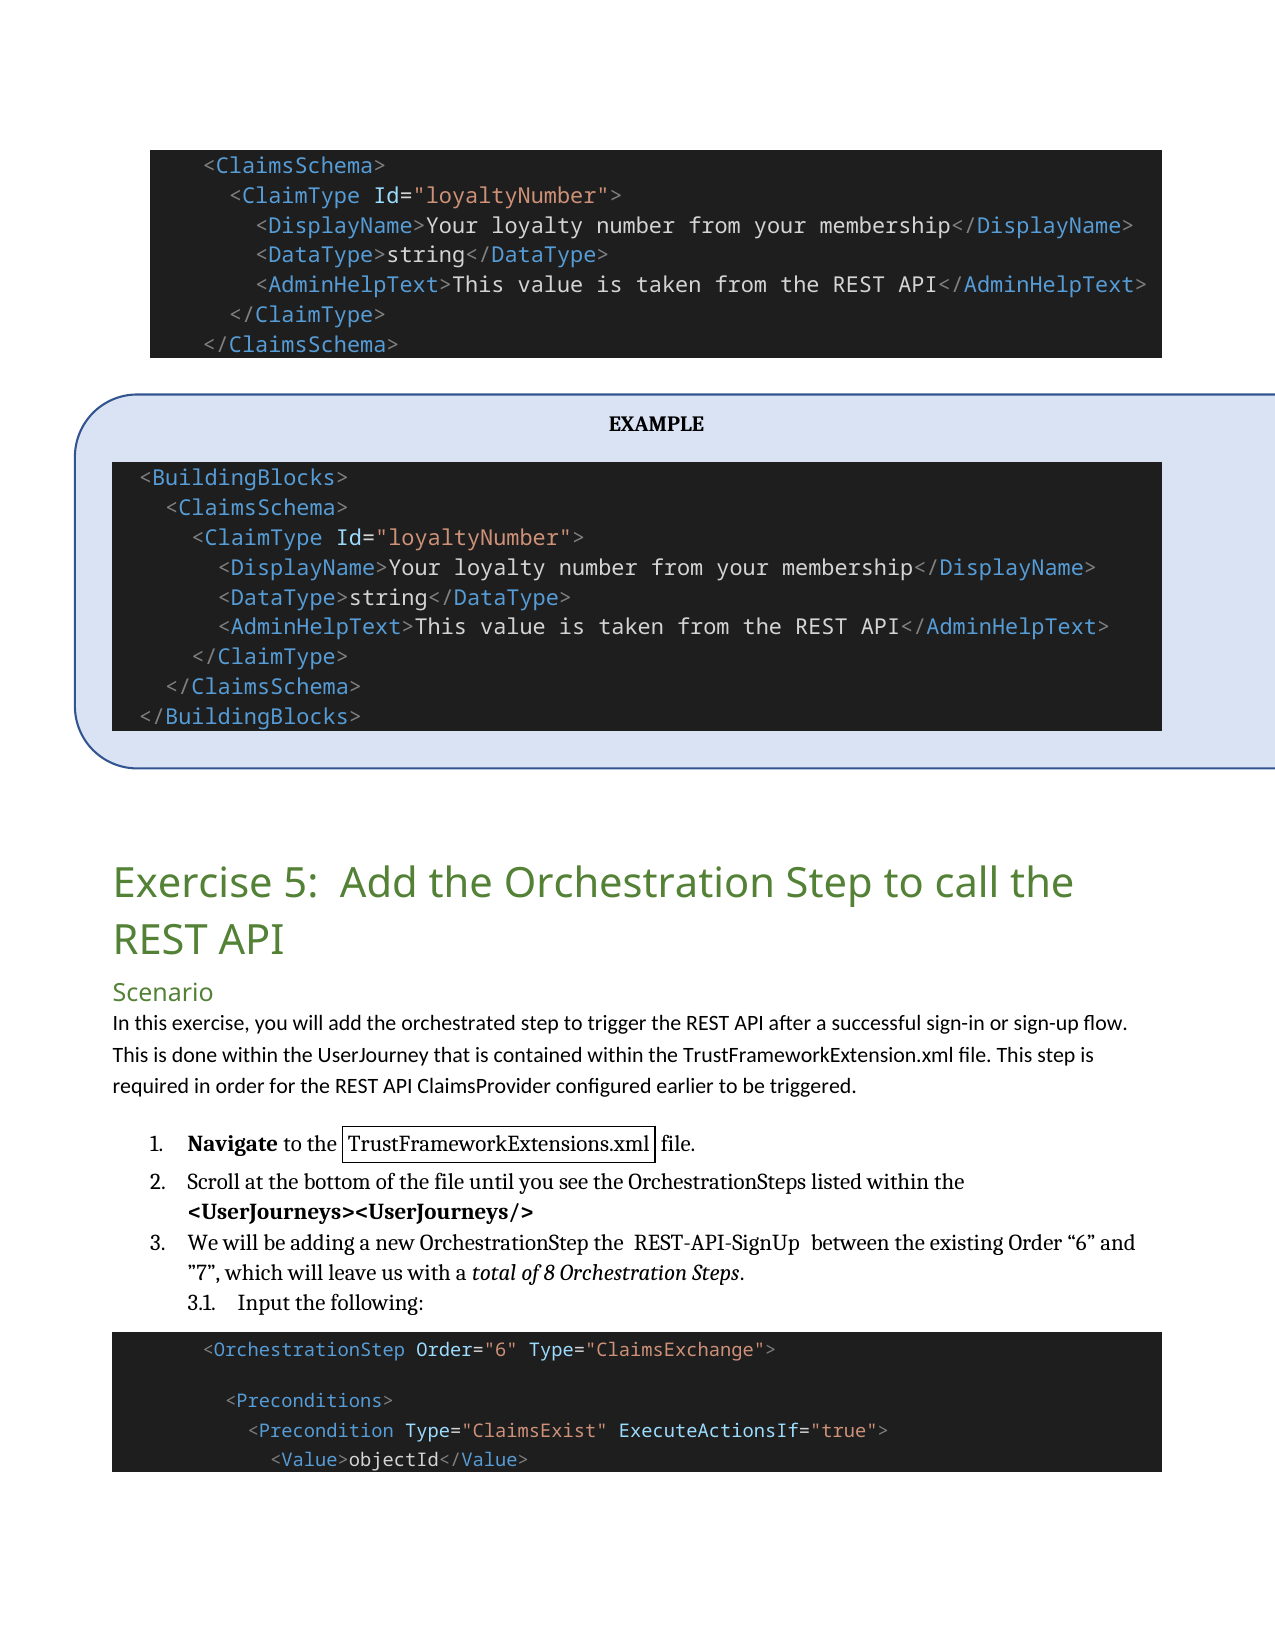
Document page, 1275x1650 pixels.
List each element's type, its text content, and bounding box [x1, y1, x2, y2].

text <OrchestrationStep Order="6" Type="ClaimsExchange"> [112, 1332, 1162, 1362]
text <DataType>string</DataType> [150, 239, 1162, 269]
text In this exercise, you will add the orchestrated step to trigger the REST API after a successful sign-in or sign-up flow. This is done within the UserJourney that is contained within the TrustFrameworkExtension.xml file. This step is required in order for the REST API ClaimsProvider configured earlier to be triggered. [112, 1009, 1162, 1099]
text <Preconditions> [112, 1383, 1162, 1413]
list Navigate to the TrustFrameworkExtensions.xml file. [656, 1126, 1147, 1163]
text </ClaimsSchema> [150, 329, 1162, 358]
text <Precondition Type="ClaimsExist" ExecuteActionsIf="true"> [112, 1413, 1162, 1442]
list Input the following: [187, 1290, 1147, 1316]
subtitle Scenario [112, 975, 1162, 1009]
text <ClaimsSchema> [150, 150, 1162, 180]
list Navigate to the TrustFrameworkExtensions.xml file. [343, 1127, 654, 1162]
text </ClaimType> [150, 299, 1162, 329]
text EXAMPLE [150, 411, 1162, 437]
text <DataType>string</DataType> [112, 582, 1162, 611]
list Scroll at the bottom of the file until you see the OrchestrationSteps listed within the <UserJourneys><UserJourneys/> [150, 1169, 1147, 1226]
text <ClaimsSchema> [112, 492, 1162, 522]
text </BuildingBlocks> [112, 701, 1162, 731]
text <ClaimType Id="loyaltyNumber"> [150, 180, 1162, 209]
text <AdminHelpText>This value is taken from the REST API</AdminHelpText> [112, 611, 1162, 641]
text </ClaimsSchema> [112, 671, 1162, 701]
text <BuildingBlocks> [112, 462, 1162, 492]
list Navigate to the TrustFrameworkExtensions.xml file. [150, 1126, 342, 1163]
subtitle Exercise 5: Add the Orchestration Step to call the REST API [112, 853, 1162, 966]
text </ClaimType> [112, 641, 1162, 671]
list We will be adding a new OrchestrationStep the REST-API-SignUp between the existing Order “6” and ”7”, which will leave us with a total of 8 Orchestration Steps. [150, 1229, 1147, 1286]
text <ClaimType Id="loyaltyNumber"> [112, 522, 1162, 552]
text <AdminHelpText>This value is taken from the REST API</AdminHelpText> [150, 269, 1162, 299]
text <DisplayName>Your loyalty number from your membership</DisplayName> [150, 209, 1162, 239]
text <Value>objectId</Value> [112, 1442, 1162, 1472]
text <DisplayName>Your loyalty number from your membership</DisplayName> [112, 552, 1162, 582]
